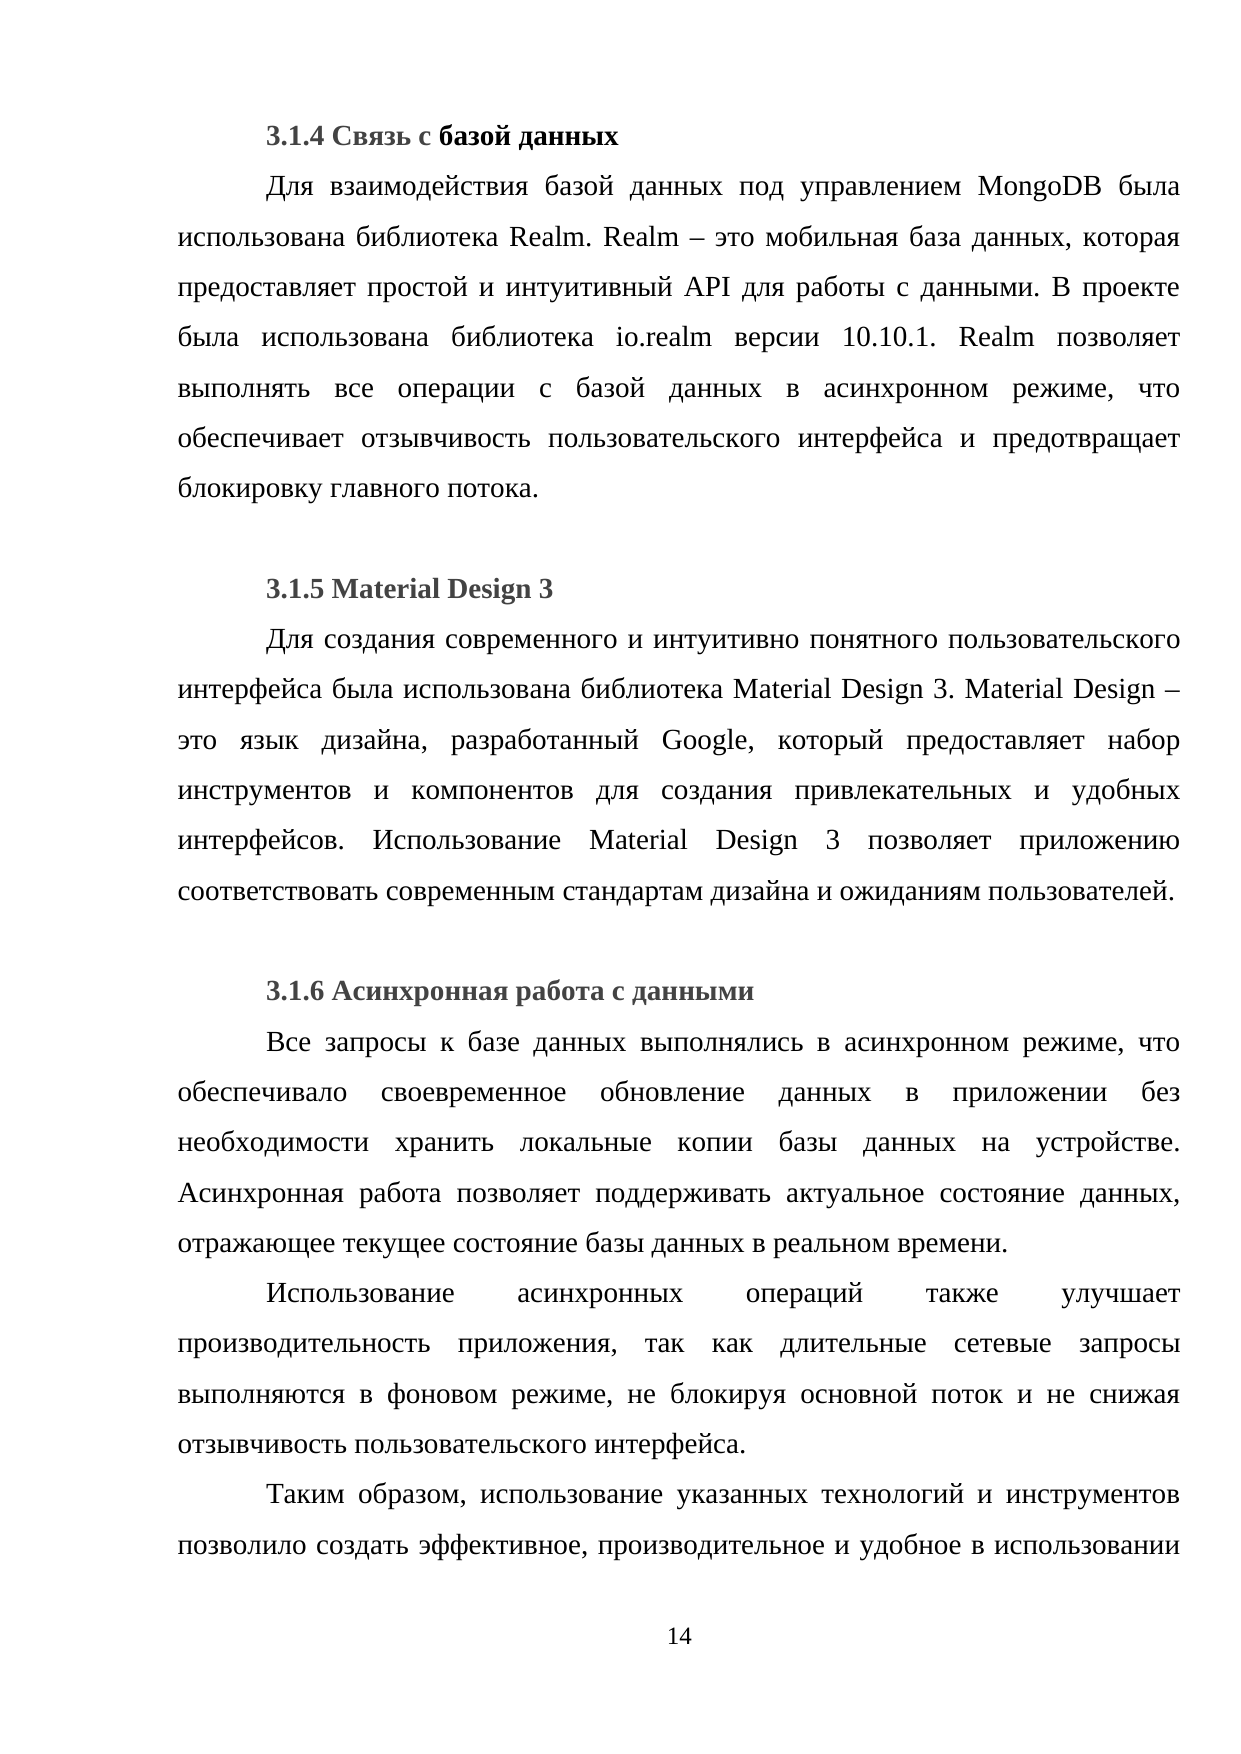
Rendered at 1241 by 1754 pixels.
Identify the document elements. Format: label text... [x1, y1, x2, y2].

text Для создания современного и интуитивно понятного пользовательского интерфейса была использована библиотека Material Design 3. Material Design – это язык дизайна, разработанный Google, который предоставляет набор инструментов и компонентов для создания привлекательных и удобных интерфейсов. Использование Material Design 3 позволяет приложению соответствовать современным стандартам дизайна и ожиданиям пользователей. [177, 621, 1181, 906]
text Все запросы к базе данных выполнялись в асинхронном режиме, что обеспечивало своевременное обновление данных в приложении без необходимости хранить локальные копии базы данных на устройстве. Асинхронная работа позволяет поддерживать актуальное состояние данных, отражающее текущее состояние базы данных в реальном времени. [177, 1024, 1181, 1258]
text Для взаимодействия базой данных под управлением MongoDB была использована библиотека Realm. Realm – это мобильная база данных, которая предоставляет простой и интуитивный API для работы с данными. В проекте была использована библиотека io.realm версии 10.10.1. Realm позволяет выполнять все операции с базой данных в асинхронном режиме, что обеспечивает отзывчивость пользовательского интерфейса и предотвращает блокировку главного потока. [177, 168, 1181, 504]
subtitle 3.1.6 Асинхронная работа с данными [177, 973, 1181, 1007]
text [177, 1477, 1181, 1560]
text Использование асинхронных операций также улучшает производительность приложения, так как длительные сетевые запросы выполняются в фоновом режиме, не блокируя основной поток и не снижая отзывчивость пользовательского интерфейса. [177, 1275, 1181, 1460]
subtitle 3.1.5 Material Design 3 [177, 571, 1181, 604]
subtitle 3.1.4 Связь с базой данных [177, 118, 1181, 152]
